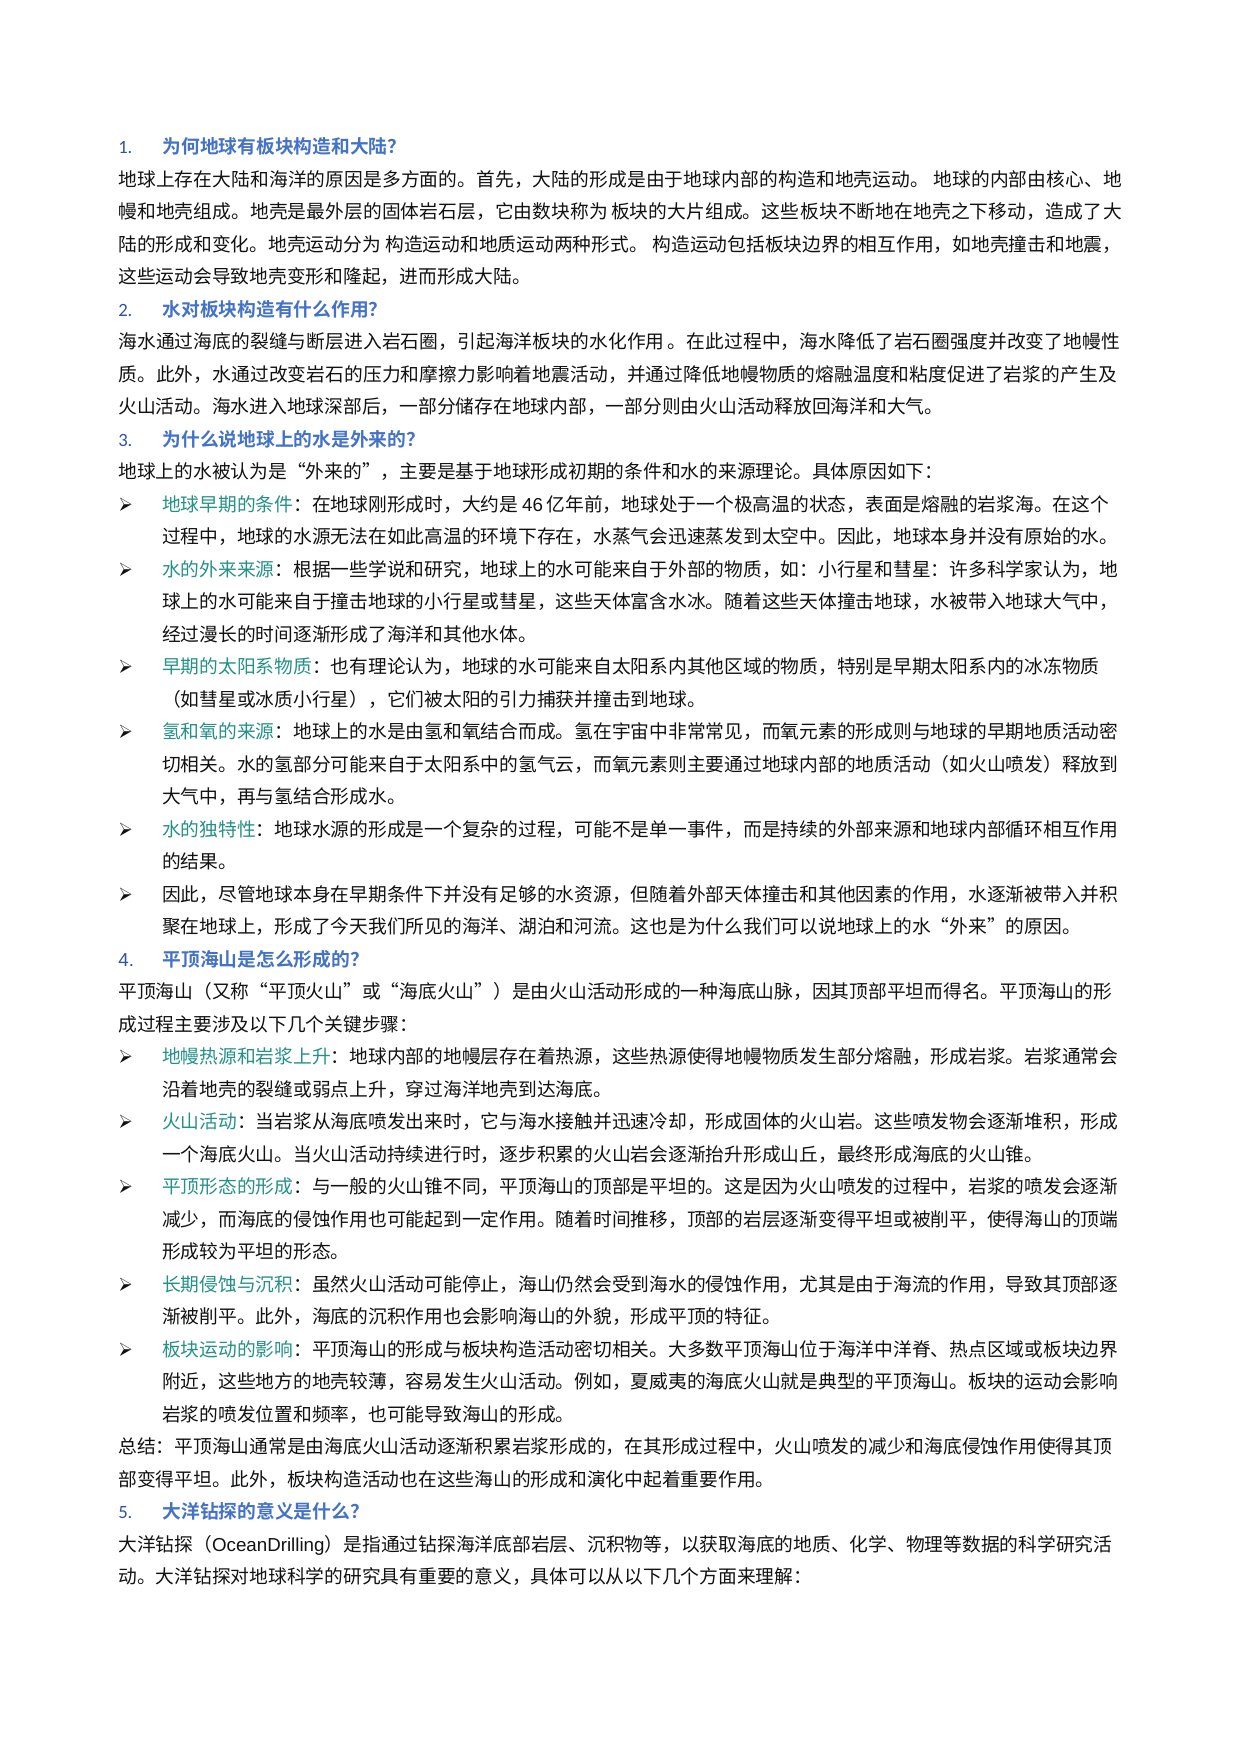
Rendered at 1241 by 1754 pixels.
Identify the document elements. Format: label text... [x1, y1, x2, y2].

list 长期侵蚀与沉积：虽然火山活动可能停止，海山仍然会受到海水的侵蚀作用，尤其是由于海流的作用，导致其顶部逐渐被削平。此外，海底的沉积作用也会影响海山的外貌，形成平顶的特征。 [118, 1267, 1122, 1332]
list 水的外来来源：根据一些学说和研究，地球上的水可能来自于外部的物质，如：小行星和彗星：许多科学家认为，地球上的水可能来自于撞击地球的小行星或彗星，这些天体富含水冰。随着这些天体撞击地球，水被带入地球大气中，经过漫长的时间逐渐形成了海洋和其他水体。 [118, 552, 1122, 649]
text 海水通过海底的裂缝与断层进入岩石圈，引起海洋板块的水化作用。在此过程中，海水降低了岩石圈强度并改变了地幔性质。此外，水通过改变岩石的压力和摩擦力影响着地震活动，并通过降低地幔物质的熔融温度和粘度促进了岩浆的产生及火山活动。海水进入地球深部后，一部分储存在地球内部，一部分则由火山活动释放回海洋和大气。 [118, 387, 1122, 422]
list 平顶海山是怎么形成的？ [118, 942, 1122, 974]
list 氢和氧的来源：地球上的水是由氢和氧结合而成。氢在宇宙中非常常见，而氧元素的形成则与地球的早期地质活动密切相关。水的氢部分可能来自于太阳系中的氢气云，而氧元素则主要通过地球内部的地质活动（如火山喷发）释放到大气中，再与氢结合形成水。 [118, 714, 1122, 812]
list 因此，尽管地球本身在早期条件下并没有足够的水资源，但随着外部天体撞击和其他因素的作用，水逐渐被带入并积聚在地球上，形成了今天我们所见的海洋、湖泊和河流。这也是为什么我们可以说地球上的水“外来”的原因。 [118, 877, 1122, 942]
text 地球上存在大陆和海洋的原因是多方面的。首先，大陆的形成是由于地球内部的构造和地壳运动。 地球的内部由核心、地幔和地壳组成。地壳是最外层的固体岩石层，它由数块称为板块的大片组成。这些板块不断地在地壳之下移动，造成了大陆的形成和变化。地壳运动分为 构造运动和地质运动两种形式。 构造运动包括板块边界的相互作用，如地壳撞击和地震，这些运动会导致地壳变形和隆起，进而形成大陆。 [118, 162, 1122, 292]
list 地幔热源和岩浆上升：地球内部的地幔层存在着热源，这些热源使得地幔物质发生部分熔融，形成岩浆。岩浆通常会沿着地壳的裂缝或弱点上升，穿过海洋地壳到达海底。 [118, 1039, 1122, 1104]
text 海水通过海底的裂缝与断层进入岩石圈，引起海洋板块的水化作用。在此过程中，海水降低了岩石圈强度并改变了地幔性质。此外，水通过改变岩石的压力和摩擦力影响着地震活动，并通过降低地幔物质的熔融温度和粘度促进了岩浆的产生及火山活动。海水进入地球深部后，一部分储存在地球内部，一部分则由火山活动释放回海洋和大气。 [118, 324, 1122, 360]
text 总结：平顶海山通常是由海底火山活动逐渐积累岩浆形成的，在其形成过程中，火山喷发的减少和海底侵蚀作用使得其顶部变得平坦。此外，板块构造活动也在这些海山的形成和演化中起着重要作用。 [118, 1429, 1122, 1494]
list 大洋钻探的意义是什么？ [118, 1494, 1122, 1527]
text 平顶海山（又称“平顶火山”或“海底火山”）是由火山活动形成的一种海底山脉，因其顶部平坦而得名。平顶海山的形成过程主要涉及以下几个关键步骤： [118, 974, 1122, 1039]
list 板块运动的影响：平顶海山的形成与板块构造活动密切相关。大多数平顶海山位于海洋中洋脊、热点区域或板块边界附近，这些地方的地壳较薄，容易发生火山活动。例如，夏威夷的海底火山就是典型的平顶海山。板块的运动会影响岩浆的喷发位置和频率，也可能导致海山的形成。 [118, 1332, 1122, 1429]
list 为什么说地球上的水是外来的？ [118, 422, 1122, 454]
list 水的独特性：地球水源的形成是一个复杂的过程，可能不是单一事件，而是持续的外部来源和地球内部循环相互作用的结果。 [118, 812, 1122, 877]
text 地球上的水被认为是“外来的”，主要是基于地球形成初期的条件和水的来源理论。具体原因如下： [118, 454, 1122, 487]
list 地球早期的条件：在地球刚形成时，大约是46亿年前，地球处于一个极高温的状态，表面是熔融的岩浆海。在这个过程中，地球的水源无法在如此高温的环境下存在，水蒸气会迅速蒸发到太空中。因此，地球本身并没有原始的水。 [118, 487, 1122, 552]
list 水对板块构造有什么作用？ [118, 292, 1122, 324]
list 为何地球有板块构造和大陆？ [118, 129, 1122, 162]
list 火山活动：当岩浆从海底喷发出来时，它与海水接触并迅速冷却，形成固体的火山岩。这些喷发物会逐渐堆积，形成一个海底火山。当火山活动持续进行时，逐步积累的火山岩会逐渐抬升形成山丘，最终形成海底的火山锥。 [118, 1104, 1122, 1169]
list 早期的太阳系物质：也有理论认为，地球的水可能来自太阳系内其他区域的物质，特别是早期太阳系内的冰冻物质（如彗星或冰质小行星），它们被太阳的引力捕获并撞击到地球。 [118, 649, 1122, 714]
text 大洋钻探（OceanDrilling）是指通过钻探海洋底部岩层、沉积物等，以获取海底的地质、化学、物理等数据的科学研究活动。大洋钻探对地球科学的研究具有重要的意义，具体可以从以下几个方面来理解： [118, 1527, 1122, 1592]
list 平顶形态的形成：与一般的火山锥不同，平顶海山的顶部是平坦的。这是因为火山喷发的过程中，岩浆的喷发会逐渐减少，而海底的侵蚀作用也可能起到一定作用。随着时间推移，顶部的岩层逐渐变得平坦或被削平，使得海山的顶端形成较为平坦的形态。 [118, 1169, 1122, 1267]
